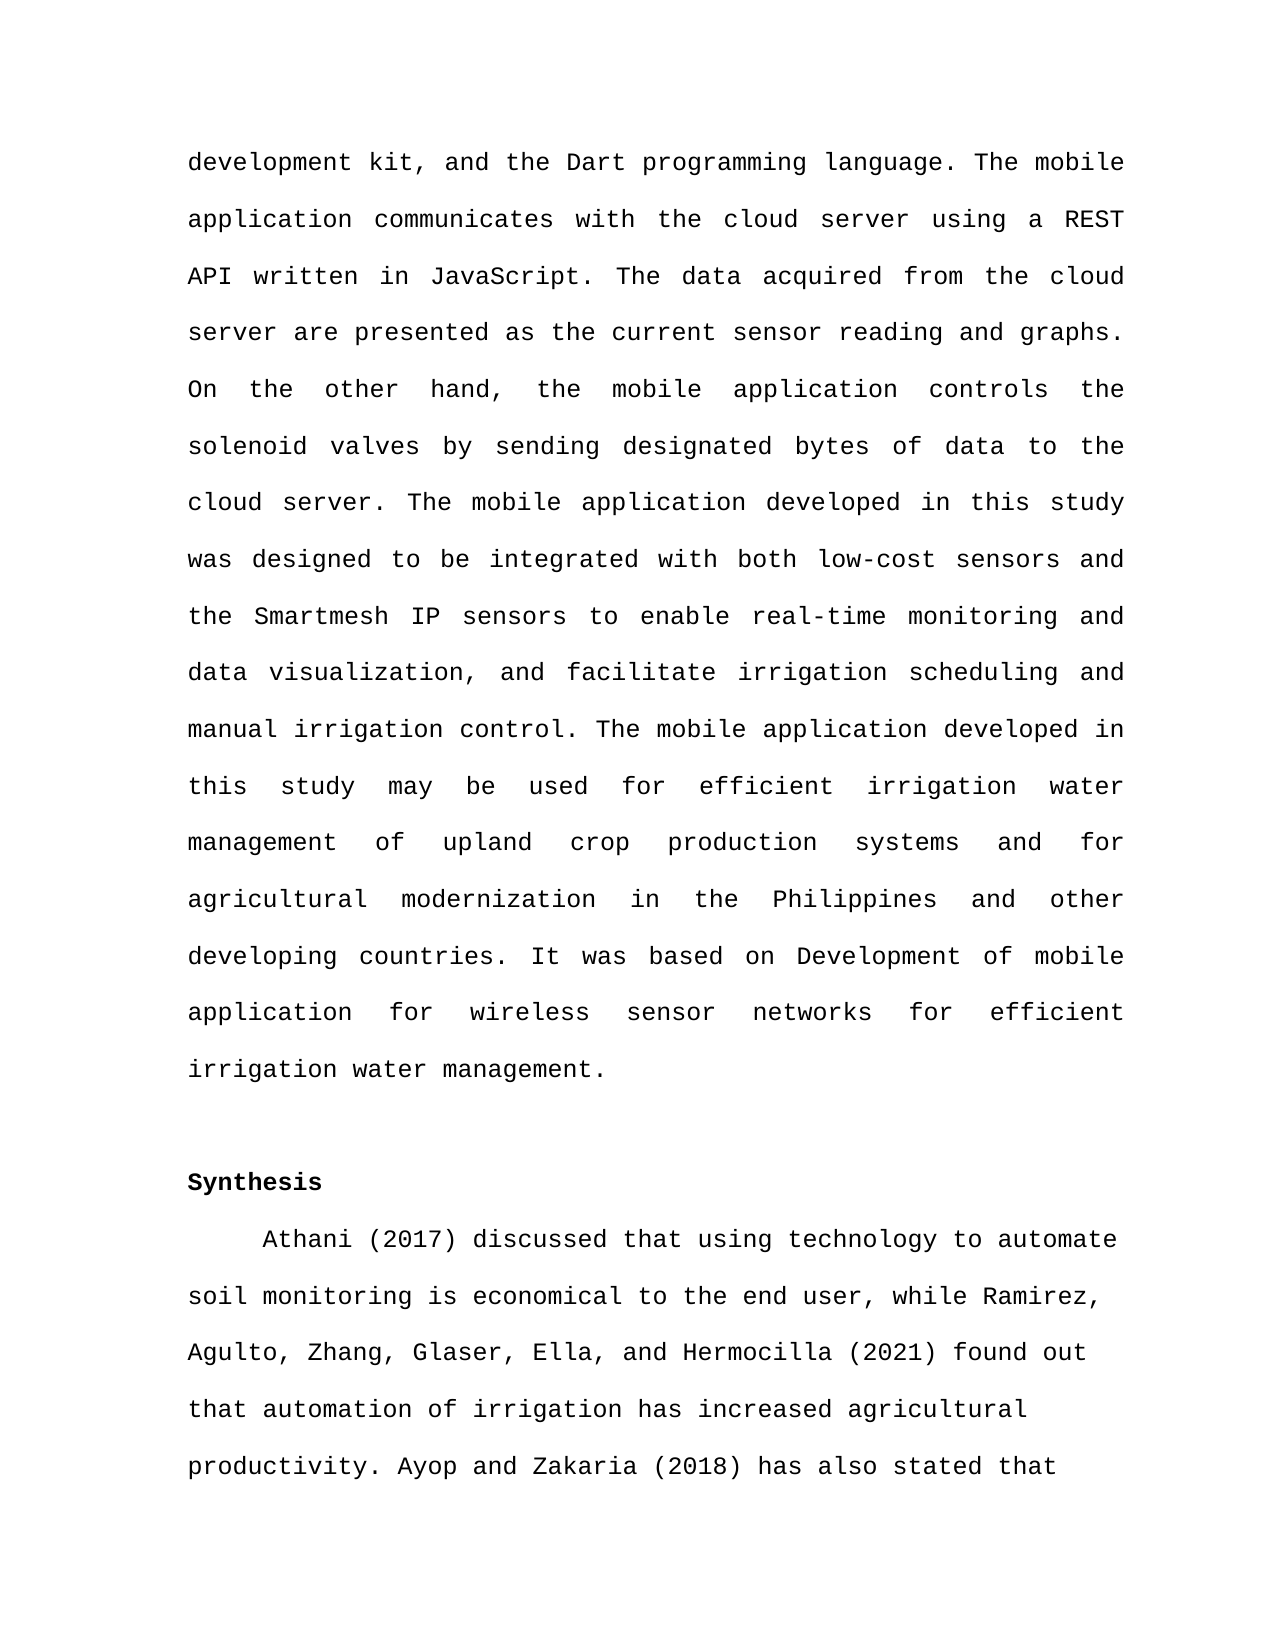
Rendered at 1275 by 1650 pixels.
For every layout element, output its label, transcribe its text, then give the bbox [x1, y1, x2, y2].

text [187, 150, 1125, 1085]
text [187, 1227, 1125, 1482]
text Synthesis [187, 1170, 1125, 1198]
